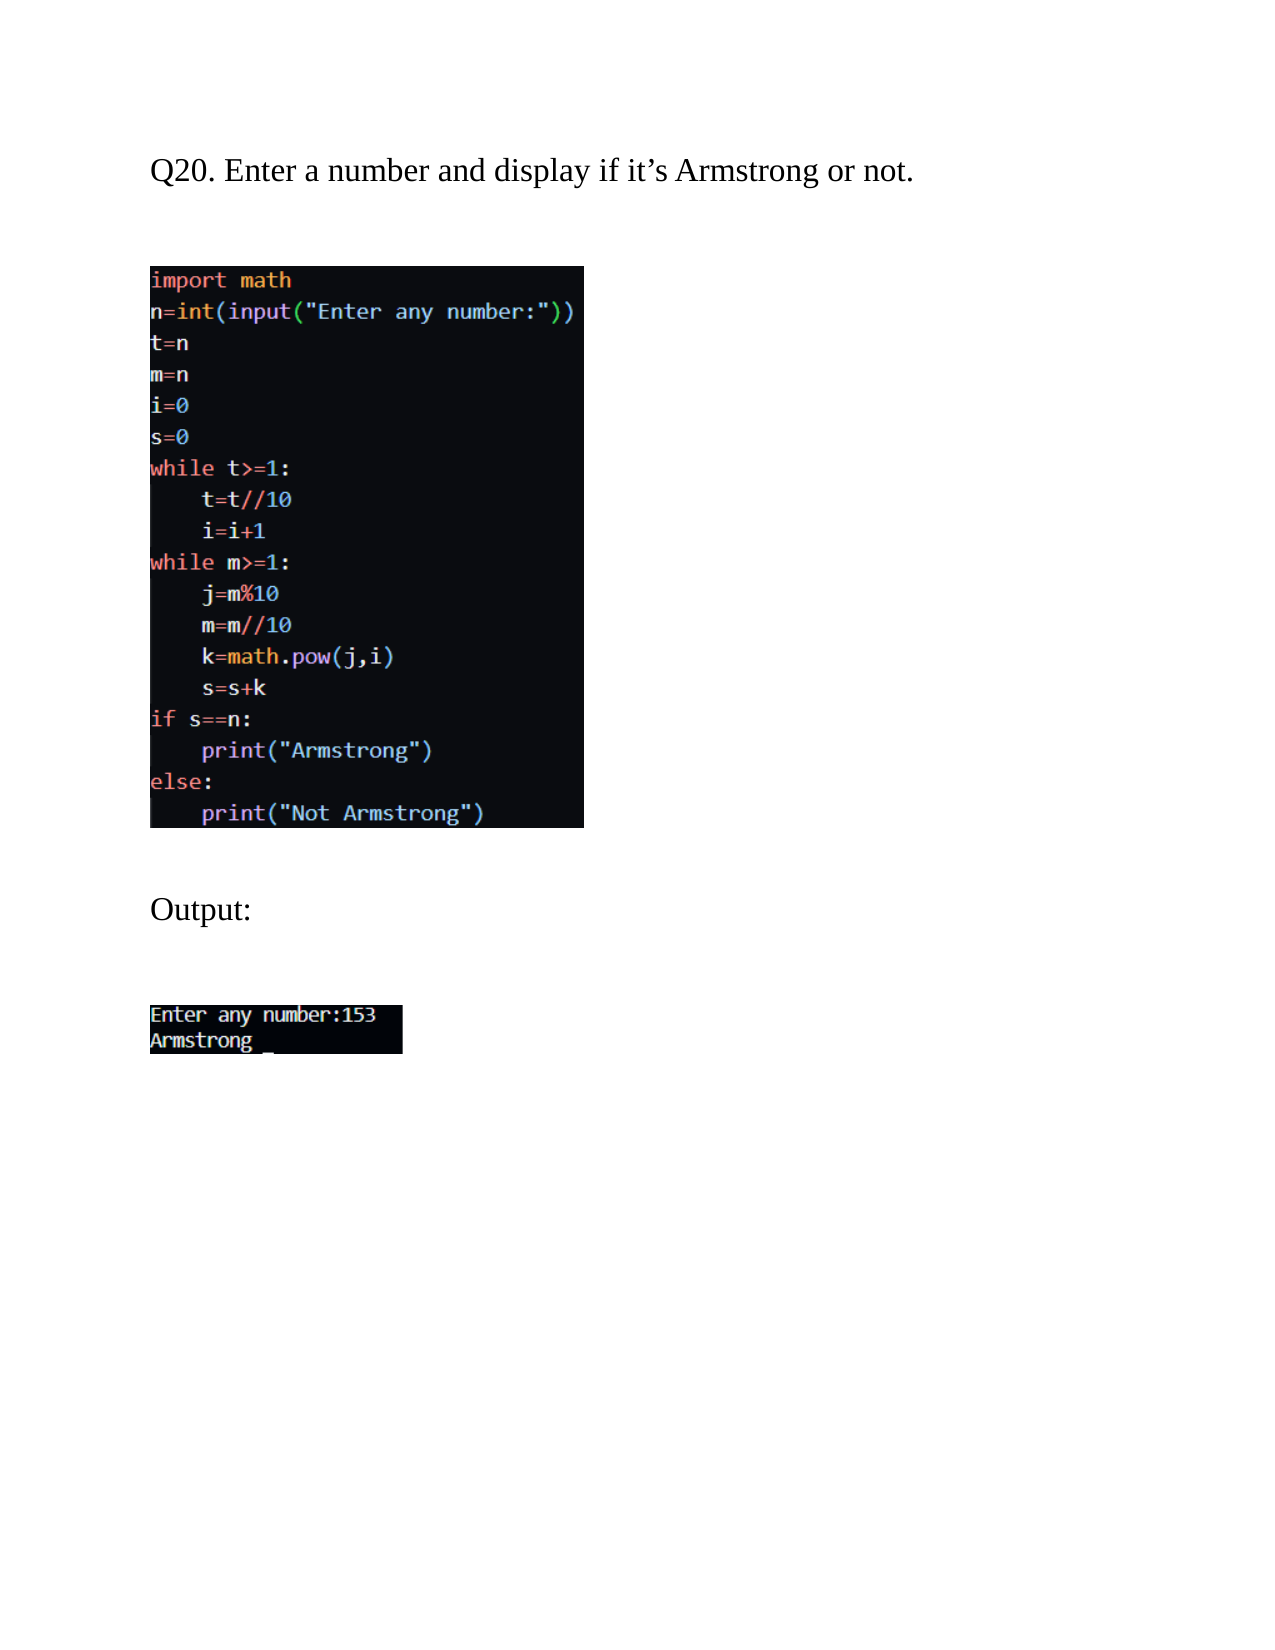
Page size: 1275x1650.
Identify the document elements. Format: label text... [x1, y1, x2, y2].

text Output: [150, 889, 1125, 927]
text Q20. Enter a number and display if it’s Armstrong or not. [150, 150, 1125, 188]
picture [150, 1005, 403, 1054]
picture [150, 266, 584, 828]
